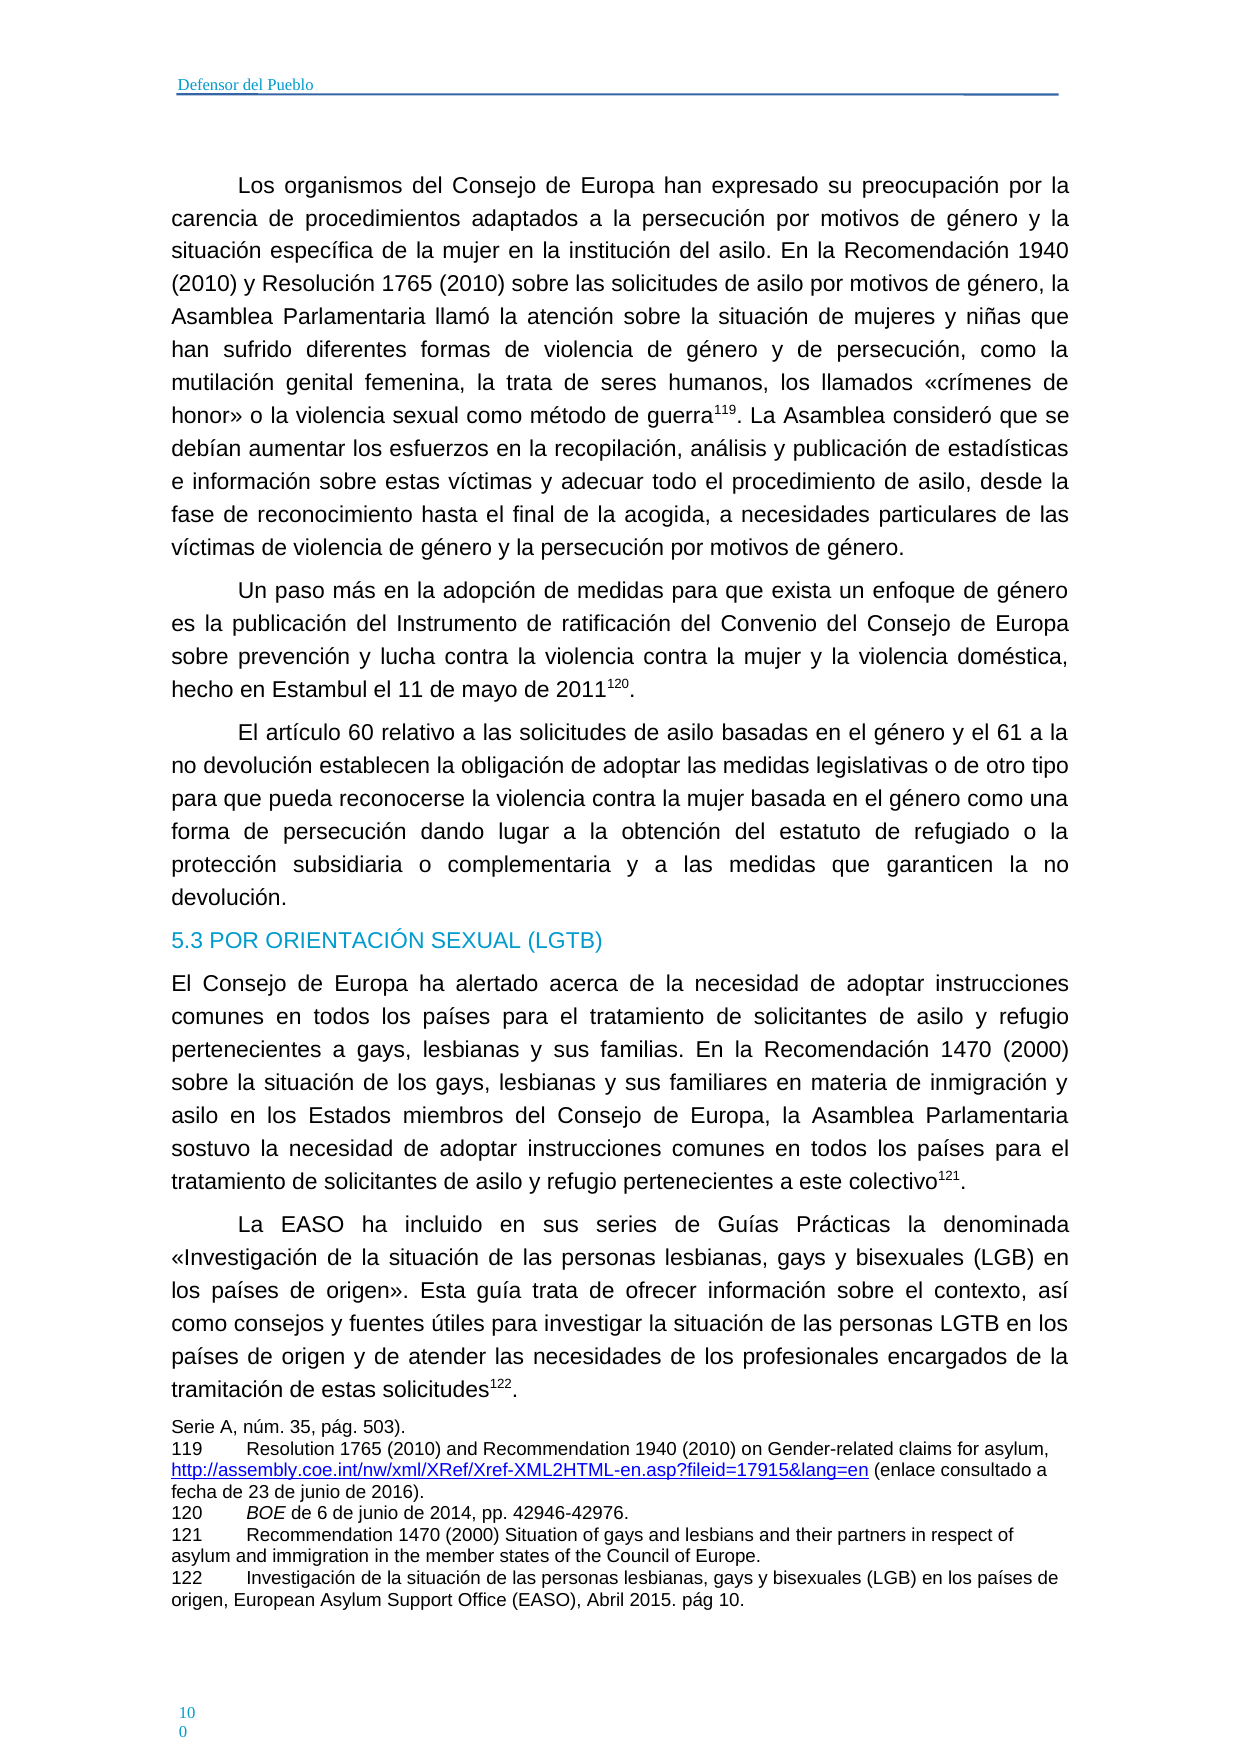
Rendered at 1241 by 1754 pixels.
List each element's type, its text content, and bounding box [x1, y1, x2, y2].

picture [233, 82, 238, 90]
picture [292, 78, 297, 90]
picture [267, 79, 273, 88]
text El artículo 60 relativo a las solicitudes de asilo basadas en el género y el 61 a la no devolución establecen la obligación de adoptar las medidas legislativas o de otro tipo para que pueda reconocerse la violencia contra la mujer basada en el género como una forma de persecución dando lugar a la obtención del estatuto de refugiado o la protección subsidiaria o complementaria y a las medidas que garanticen la no devolución. [171, 719, 1070, 910]
text La EASO ha incluido en sus series de Guías Prácticas la denominada «Investigación de la situación de las personas lesbianas, gays y bisexuales (LGB) en los países de origen». Esta guía trata de ofrecer información sobre el contexto, así como consejos y fuentes útiles para investigar la situación de las personas LGTB en los países de origen y de atender las necesidades de los profesionales encargados de la tramitación de estas solicitudes. [171, 1211, 1070, 1402]
text Los organismos del Consejo de Europa han expresado su preocupación por la carencia de procedimientos adaptados a la persecución por motivos de género y la situación específica de la mujer en la institución del asilo. En la Recomendación 1940 (2010) y Resolución 1765 (2010) sobre las solicitudes de asilo por motivos de género, la Asamblea Parlamentaria llamó la atención sobre la situación de mujeres y niñas que han sufrido diferentes formas de violencia de género y de persecución, como la mutilación genital femenina, la trata de seres humanos, los llamados «crímenes de honor» o la violencia sexual como método de guerra. La Asamblea consideró que se debían aumentar los esfuerzos en la recopilación, análisis y publicación de estadísticas e información sobre estas víctimas y adecuar todo el procedimiento de asilo, desde la fase de reconocimiento hasta el final de la acogida, a necesidades particulares de las víctimas de violencia de género y la persecución por motivos de género. [171, 172, 1070, 560]
text El Consejo de Europa ha alertado acerca de la necesidad de adoptar instrucciones comunes en todos los países para el tratamiento de solicitantes de asilo y refugio pertenecientes a gays, lesbianas y sus familias. En la Recomendación 1470 (2000) sobre la situación de los gays, lesbianas y sus familiares en materia de inmigración y asilo en los Estados miembros del Consejo de Europa, la Asamblea Parlamentaria sostuvo la necesidad de adoptar instrucciones comunes en todos los países para el tratamiento de solicitantes de asilo y refugio pertenecientes a este colectivo. [171, 970, 1070, 1194]
text Un paso más en la adopción de medidas para que exista un enfoque de género es la publicación del Instrumento de ratificación del Convenio del Consejo de Europa sobre prevención y lucha contra la violencia contra la mujer y la violencia doméstica, hecho en Estambul el 11 de mayo de 2011. [171, 577, 1070, 702]
text 5.3 POR ORIENTACIÓN SEXUAL (LGTB) [171, 927, 1070, 953]
